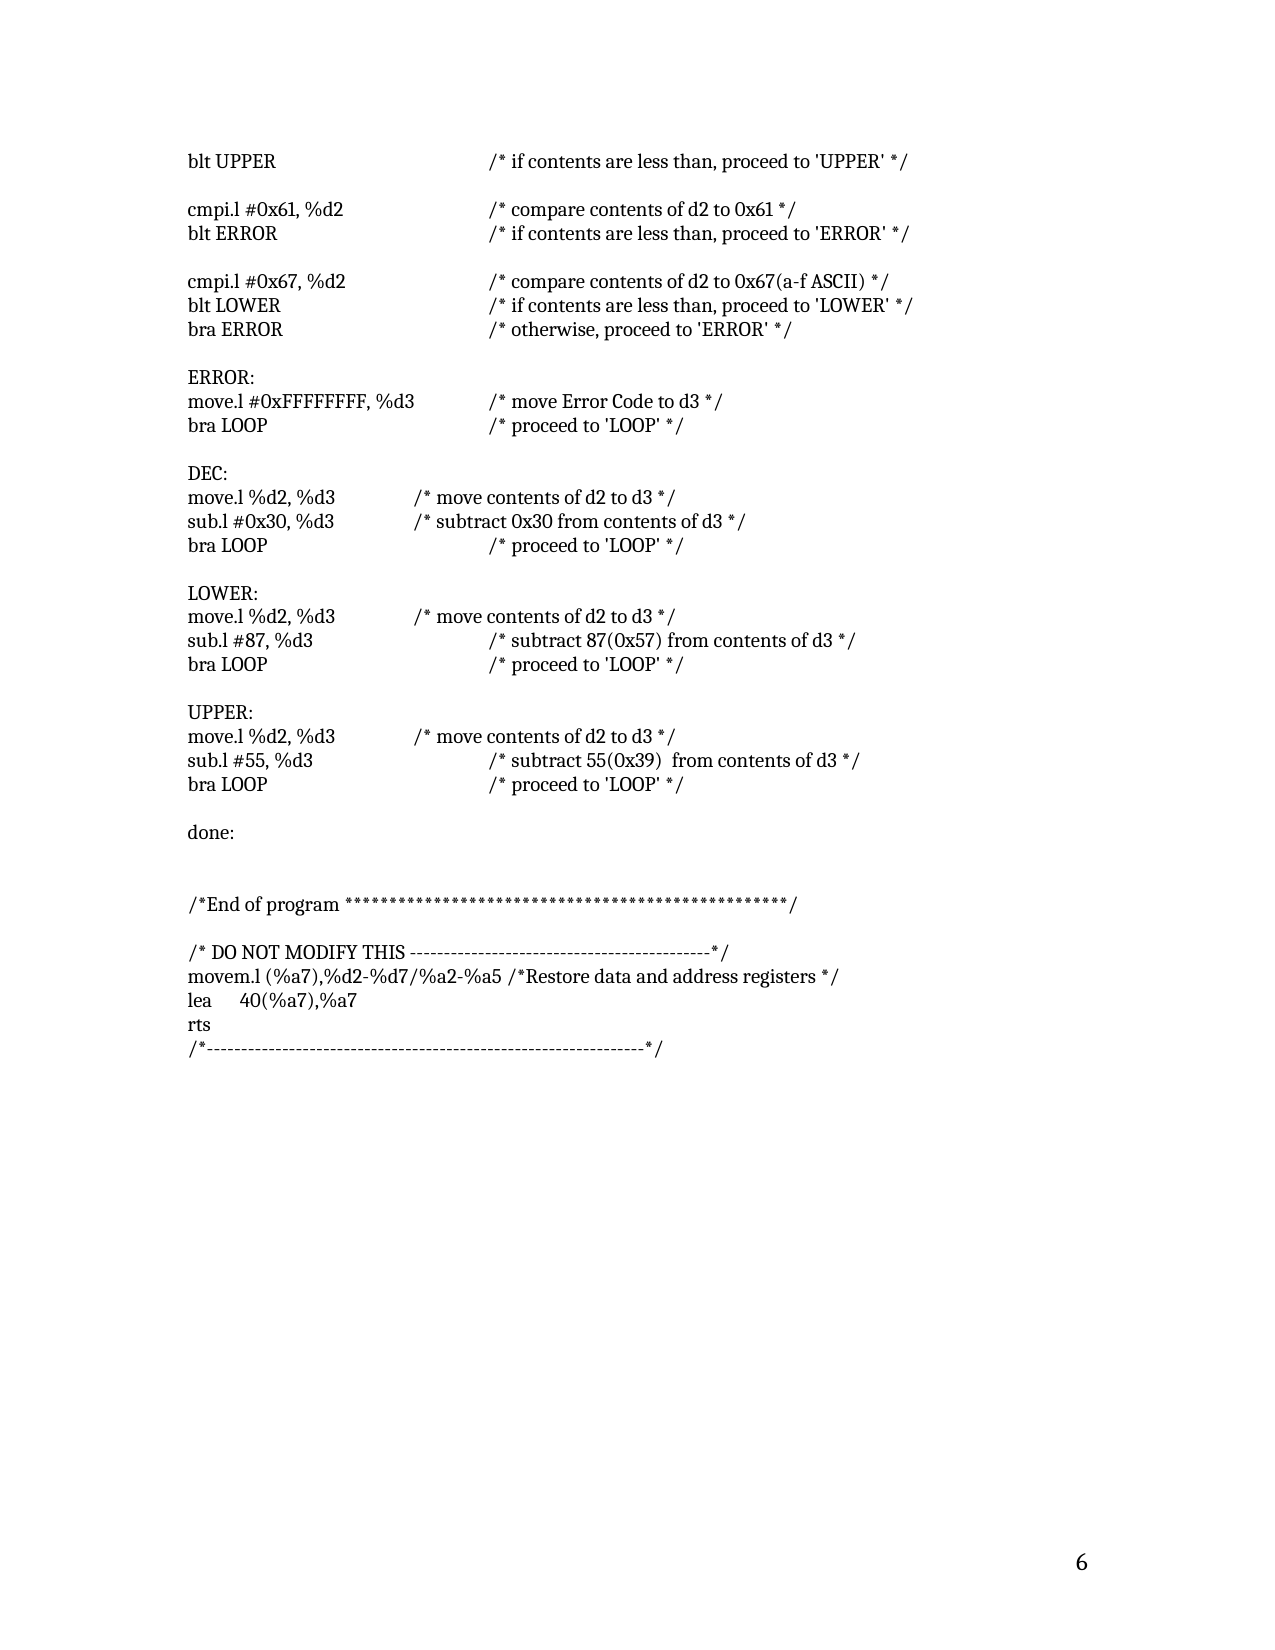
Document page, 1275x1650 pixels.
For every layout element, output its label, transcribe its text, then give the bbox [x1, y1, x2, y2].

text movem.l (%a7),%d2-%d7/%a2-%a5 /*Restore data and address registers */ [187, 964, 1087, 988]
text move.l %d2, %d3 /* move contents of d2 to d3 */ [187, 725, 1087, 749]
text /*End of program **************************************************/ [187, 893, 1087, 917]
text cmpi.l #0x67, %d2 /* compare contents of d2 to 0x67(a-f ASCII) */ [187, 270, 1087, 294]
text move.l %d2, %d3 /* move contents of d2 to d3 */ [187, 485, 1087, 509]
text sub.l #87, %d3 /* subtract 87(0x57) from contents of d3 */ [187, 629, 1087, 653]
text rts [187, 1012, 1087, 1036]
text /*----------------------------------------------------------------*/ [187, 1036, 1087, 1060]
text sub.l #0x30, %d3 /* subtract 0x30 from contents of d3 */ [187, 509, 1087, 533]
text sub.l #55, %d3 /* subtract 55(0x39) from contents of d3 */ [187, 749, 1087, 773]
text LOWER: [187, 581, 1087, 605]
text move.l %d2, %d3 /* move contents of d2 to d3 */ [187, 605, 1087, 629]
text bra ERROR /* otherwise, proceed to 'ERROR' */ [187, 318, 1087, 342]
text ERROR: [187, 366, 1087, 389]
text blt UPPER /* if contents are less than, proceed to 'UPPER' */ [187, 150, 1087, 174]
text bra LOOP /* proceed to 'LOOP' */ [187, 653, 1087, 677]
text lea 40(%a7),%a7 [187, 988, 1087, 1012]
text DEC: [187, 461, 1087, 485]
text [187, 222, 1087, 246]
text move.l #0xFFFFFFFF, %d3 /* move Error Code to d3 */ [187, 389, 1087, 413]
text bra LOOP /* proceed to 'LOOP' */ [187, 413, 1087, 437]
text UPPER: [187, 701, 1087, 725]
text bra LOOP /* proceed to 'LOOP' */ [187, 773, 1087, 797]
text cmpi.l #0x61, %d2 /* compare contents of d2 to 0x61 */ [187, 198, 1087, 222]
text bra LOOP /* proceed to 'LOOP' */ [187, 533, 1087, 557]
text done: [187, 821, 1087, 845]
text blt LOWER /* if contents are less than, proceed to 'LOWER' */ [187, 294, 1087, 318]
text /* DO NOT MODIFY THIS --------------------------------------------*/ [187, 941, 1087, 964]
